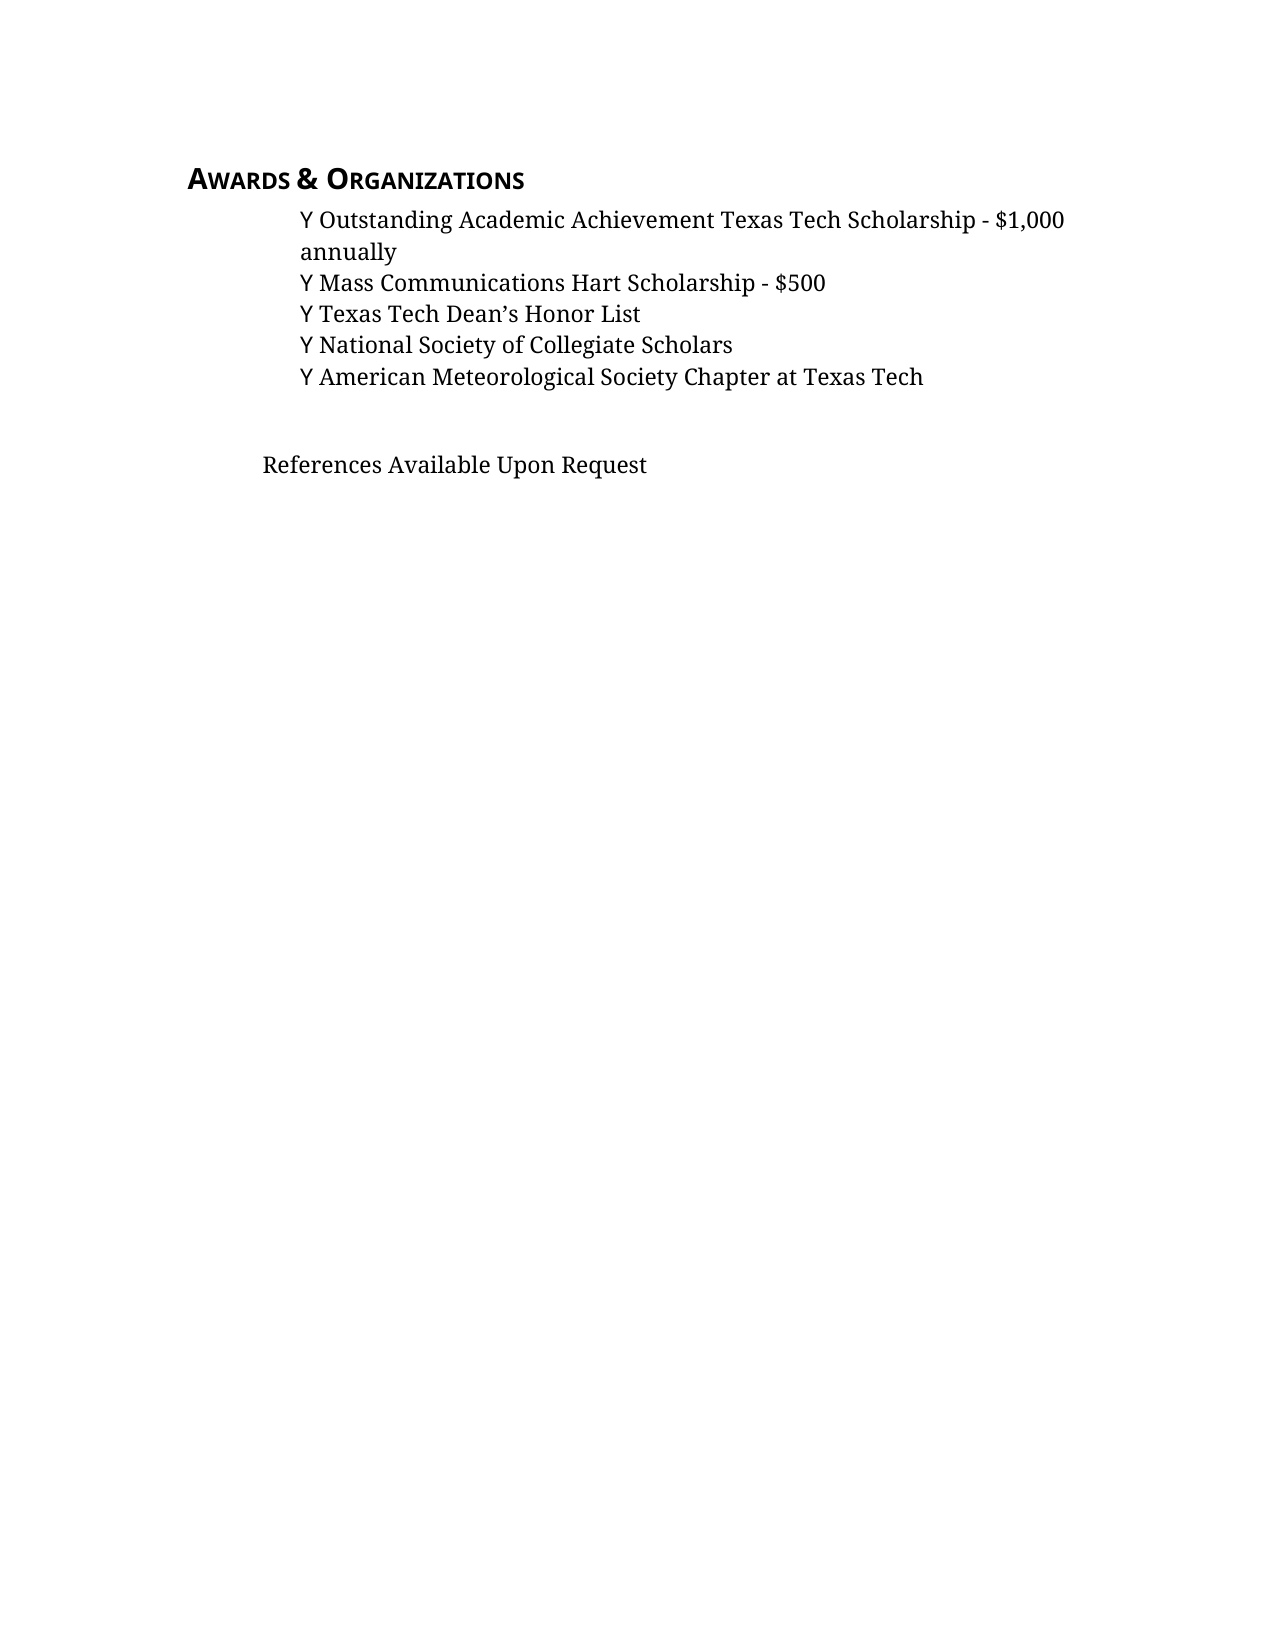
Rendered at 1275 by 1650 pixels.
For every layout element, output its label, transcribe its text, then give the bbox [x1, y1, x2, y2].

text Y Mass Communications Hart Scholarship - $500 [300, 267, 1098, 298]
text Y Outstanding Academic Achievement Texas Tech Scholarship - $1,000 annually [300, 204, 1098, 267]
text Y National Society of Collegiate Scholars [300, 329, 1098, 361]
text Y American Meteorological Society Chapter at Texas Tech [300, 361, 1098, 392]
subtitle AWARDS & ORGANIZATIONS [187, 158, 1098, 198]
text Y Texas Tech Dean’s Honor List [300, 298, 1098, 329]
text References Available Upon Request [262, 449, 1098, 481]
